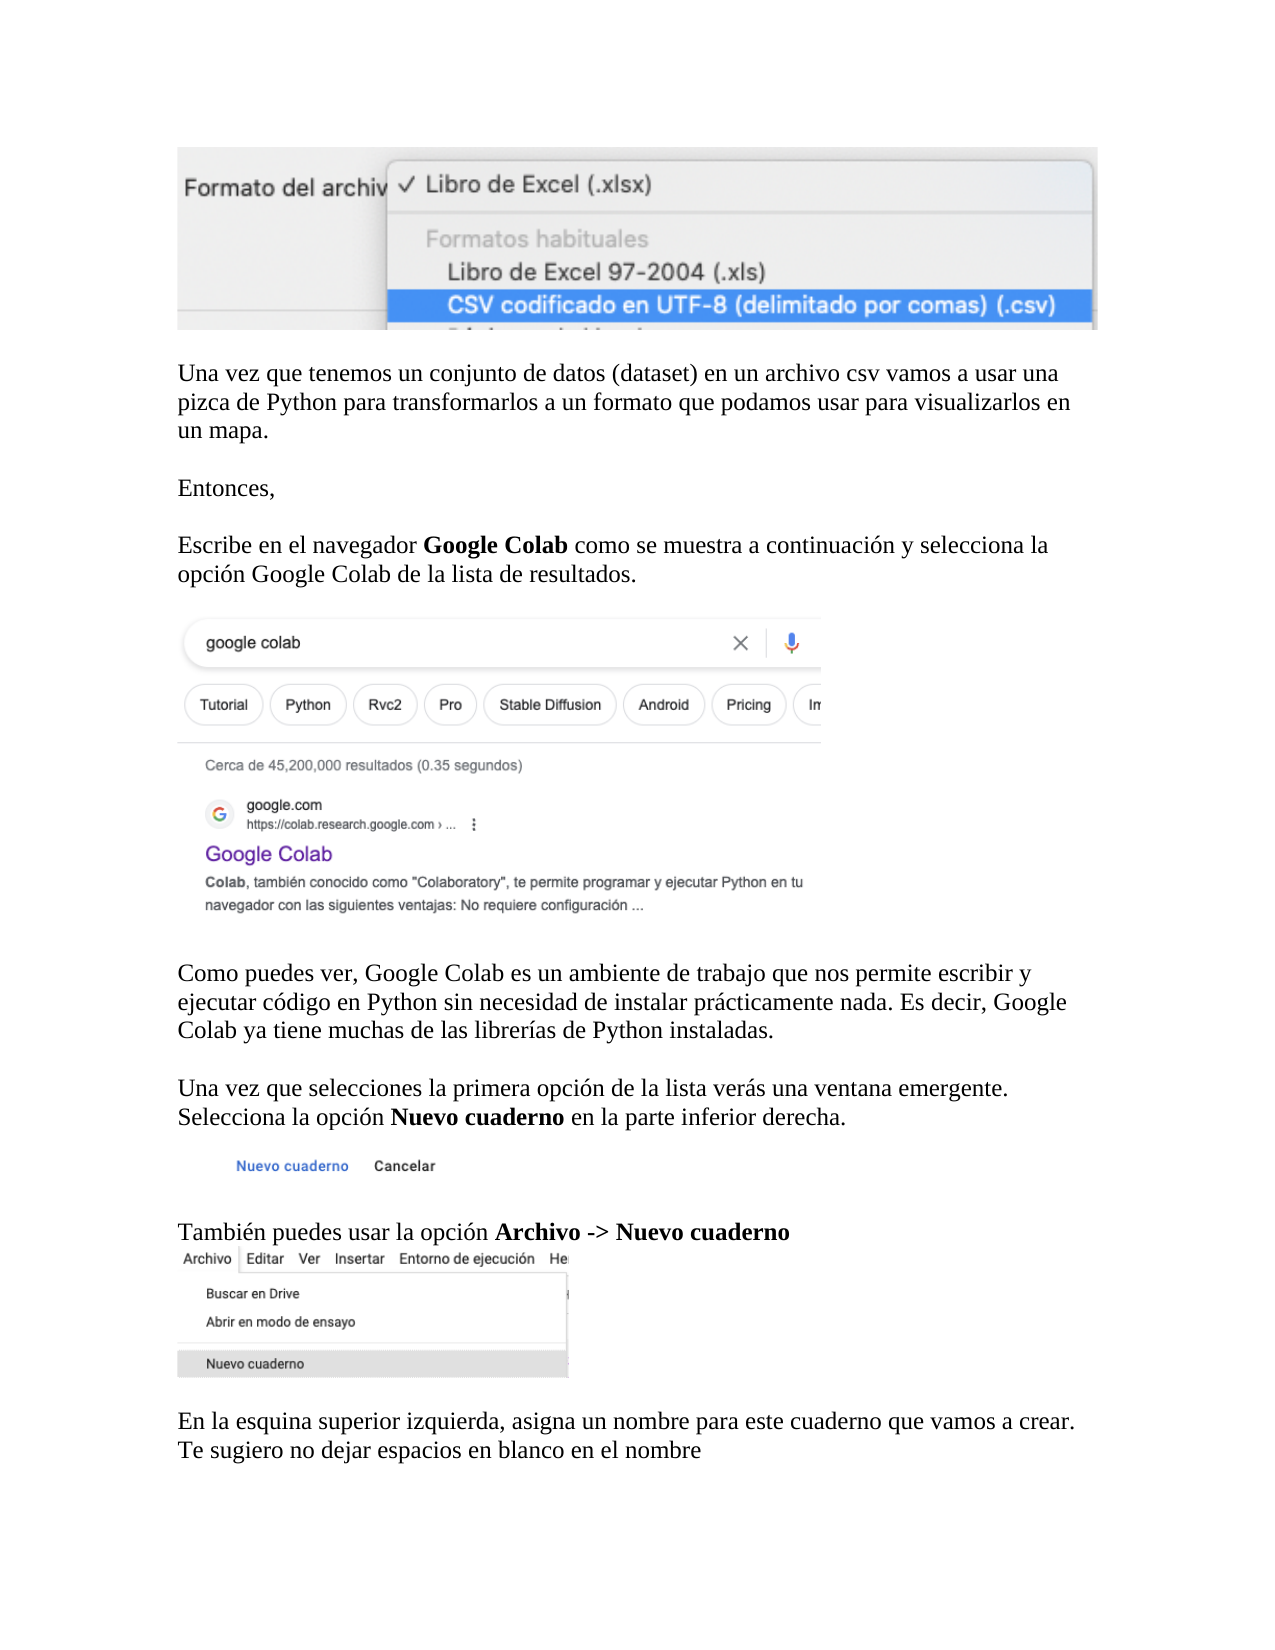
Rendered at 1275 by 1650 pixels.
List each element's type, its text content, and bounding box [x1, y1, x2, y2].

text Una vez que tenemos un conjunto de datos (dataset) en un archivo csv vamos a usar una pizca de Python para transformarlos a un formato que podamos usar para visualizarlos en un mapa. [177, 358, 1098, 444]
text Escribe en el navegador Google Colab como se muestra a continuación y selecciona la opción Google Colab de la lista de resultados. [177, 530, 1098, 588]
text Como puedes ver, Google Colab es un ambiente de trabajo que nos permite escribir y ejecutar código en Python sin necesidad de instalar prácticamente nada. Es decir, Google Colab ya tiene muchas de las librerías de Python instaladas. [177, 958, 1098, 1044]
text Una vez que selecciones la primera opción de la lista verás una ventana emergente. Selecciona la opción Nuevo cuaderno en la parte inferior derecha. [177, 1073, 1098, 1130]
text Entonces, [177, 473, 1098, 502]
text En la esquina superior izquierda, asigna un nombre para este cuaderno que vamos a crear. Te sugiero no dejar espacios en blanco en el nombre [177, 1406, 1098, 1464]
text También puedes usar la opción Archivo -> Nuevo cuaderno [177, 1217, 1098, 1246]
picture [177, 1246, 569, 1378]
picture [177, 616, 821, 930]
picture [177, 147, 1098, 330]
picture [177, 1130, 444, 1189]
